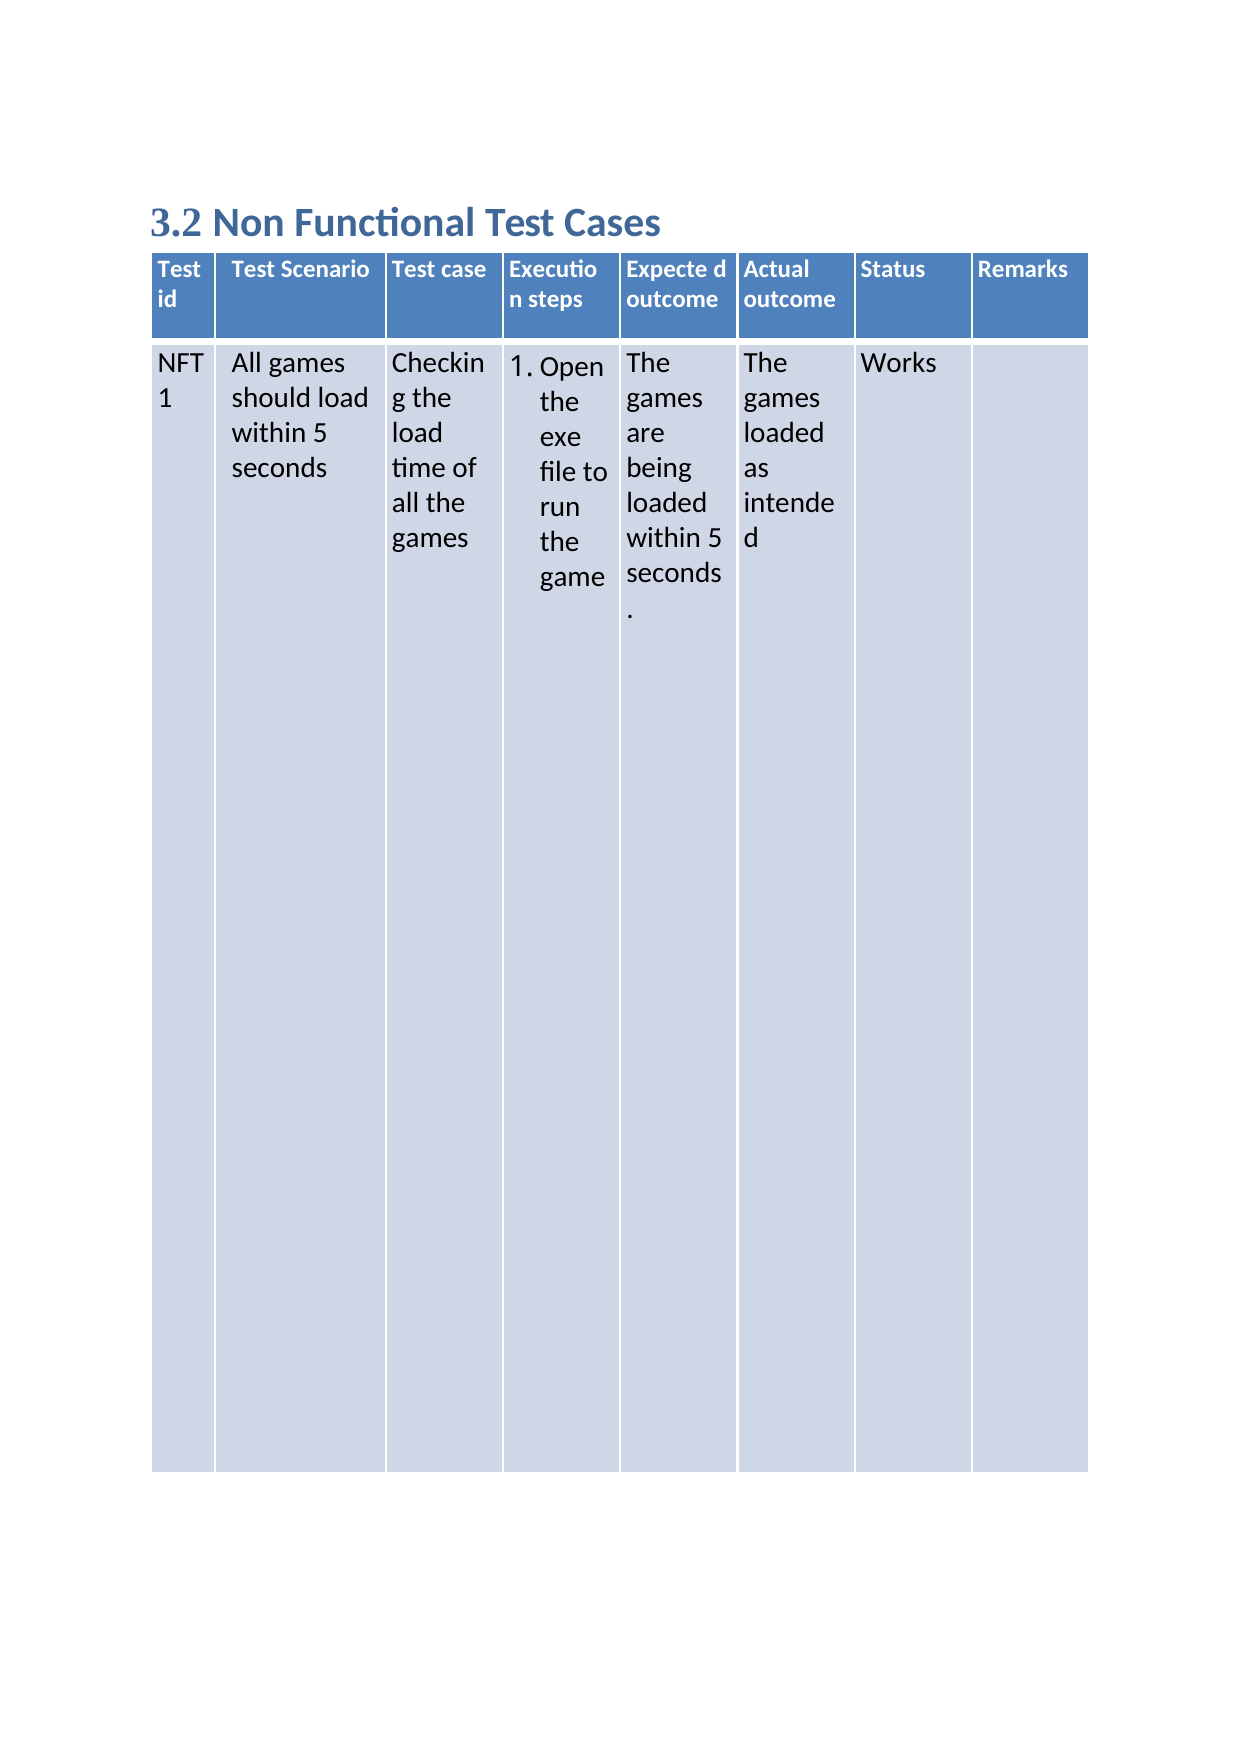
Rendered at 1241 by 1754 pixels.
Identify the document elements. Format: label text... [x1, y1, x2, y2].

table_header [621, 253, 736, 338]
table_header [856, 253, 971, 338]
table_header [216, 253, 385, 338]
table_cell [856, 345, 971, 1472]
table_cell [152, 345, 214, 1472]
list Non Functional Test Cases [150, 196, 1103, 247]
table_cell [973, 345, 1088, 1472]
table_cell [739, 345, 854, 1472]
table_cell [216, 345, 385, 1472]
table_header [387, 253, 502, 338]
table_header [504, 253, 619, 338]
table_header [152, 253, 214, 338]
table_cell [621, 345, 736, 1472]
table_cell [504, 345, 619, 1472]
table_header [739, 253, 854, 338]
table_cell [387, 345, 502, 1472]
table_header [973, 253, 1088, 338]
